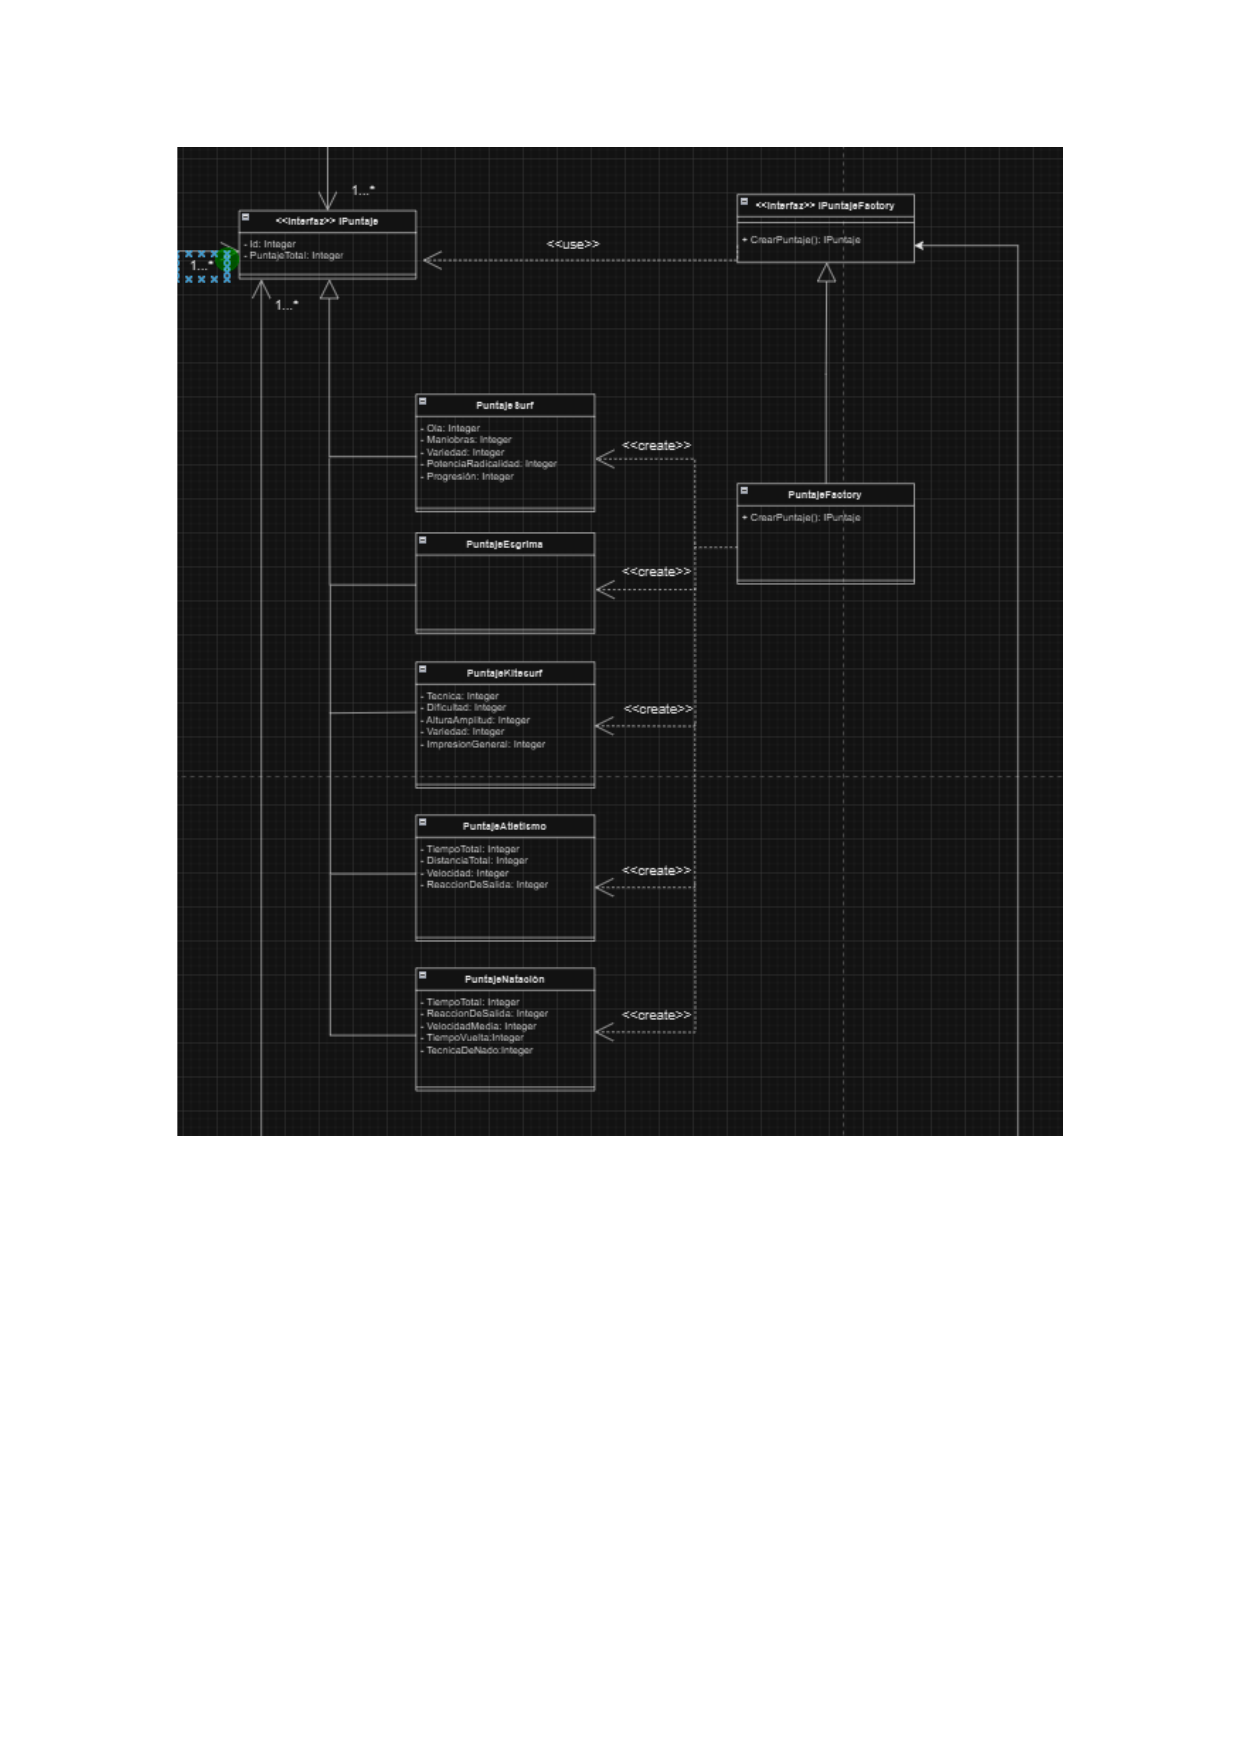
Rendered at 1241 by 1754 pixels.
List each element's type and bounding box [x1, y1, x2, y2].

picture [177, 147, 1063, 1136]
